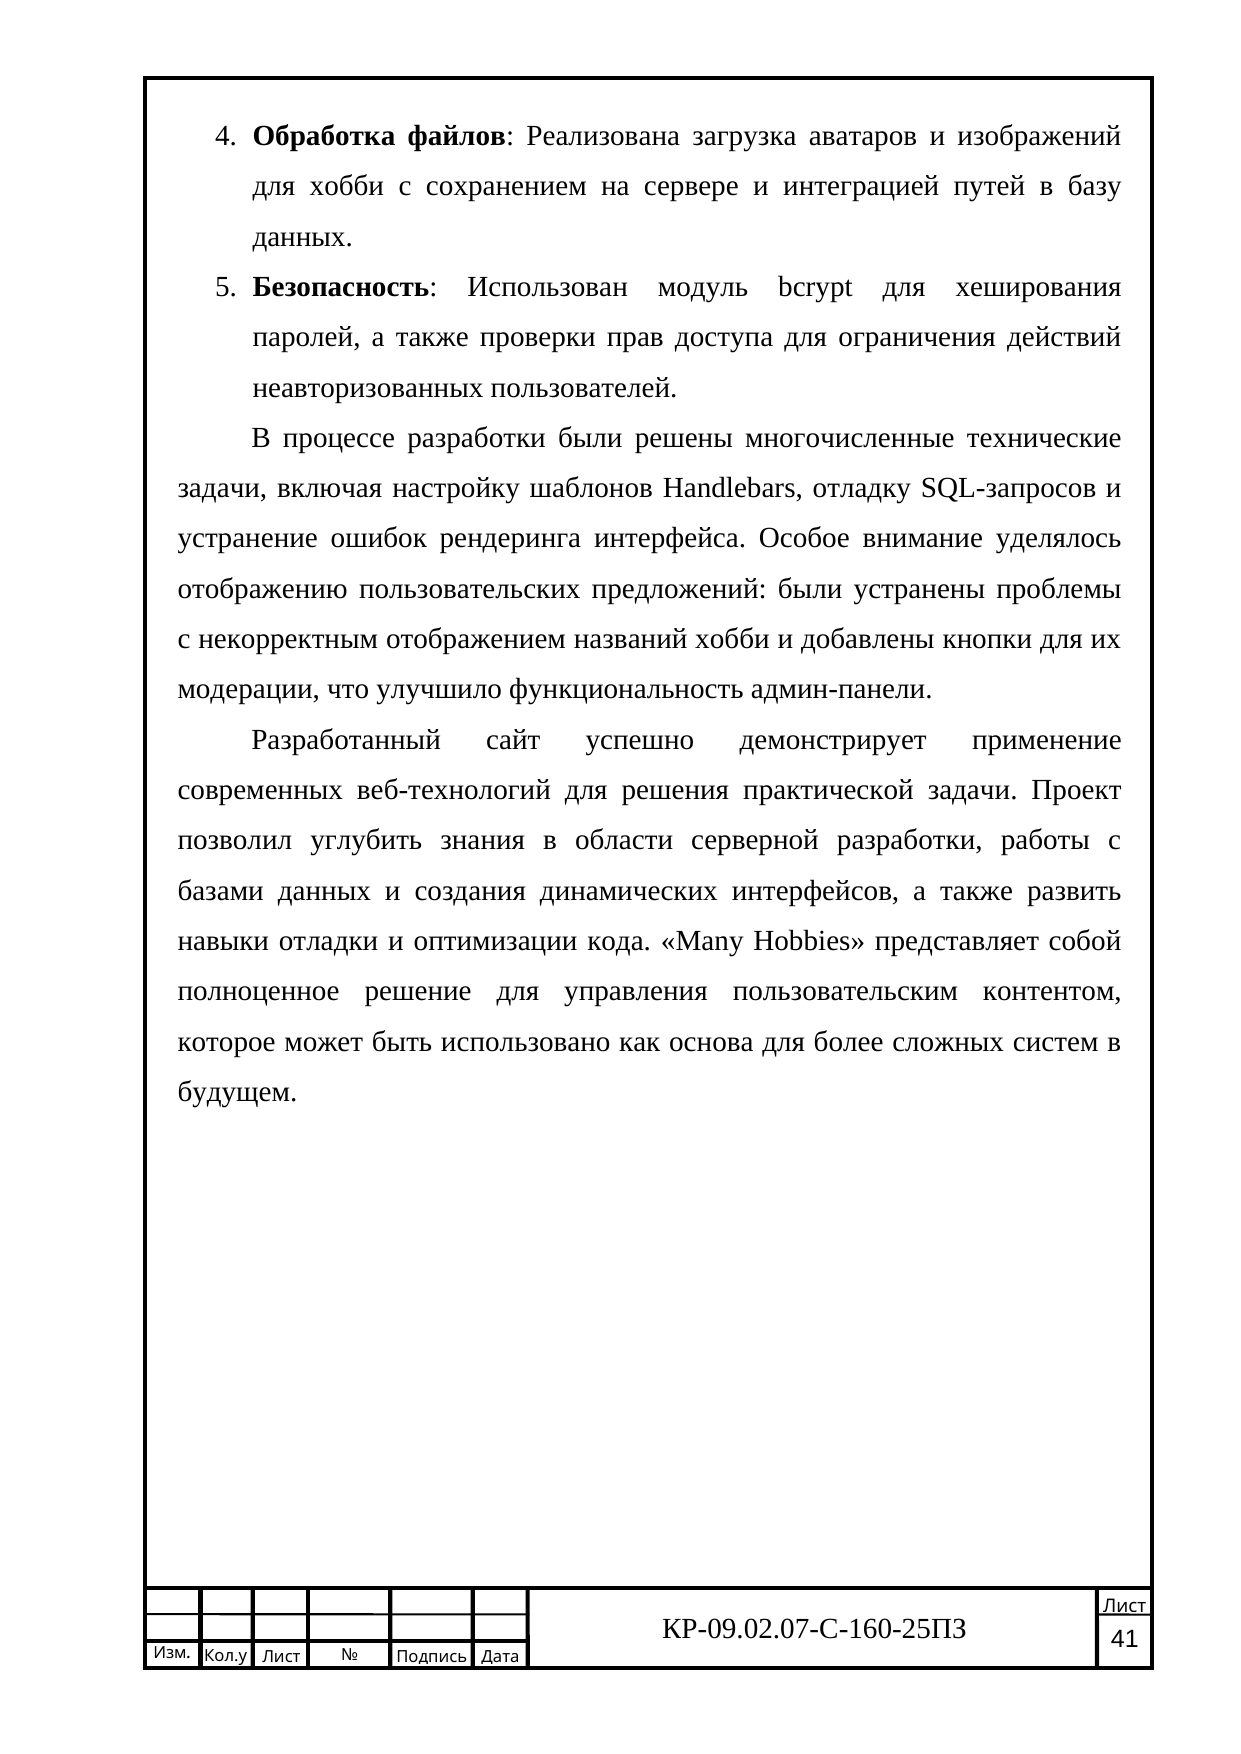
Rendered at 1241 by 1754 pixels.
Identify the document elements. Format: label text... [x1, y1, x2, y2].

text В процессе разработки были решены многочисленные технические задачи, включая настройку шаблонов Handlebars, отладку SQL-запросов и устранение ошибок рендеринга интерфейса. Особое внимание уделялось отображению пользовательских предложений: были устранены проблемы с некорректным отображением названий хобби и добавлены кнопки для их модерации, что улучшило функциональность админ-панели. [177, 420, 1122, 705]
list Обработка файлов: Реализована загрузка аватаров и изображений для хобби с сохранением на сервере и интеграцией путей в базу данных. [215, 118, 1122, 252]
list Безопасность: Использован модуль bcrypt для хеширования паролей, а также проверки прав доступа для ограничения действий неавторизованных пользователей. [215, 269, 1122, 403]
text Разработанный сайт успешно демонстрирует применение современных веб-технологий для решения практической задачи. Проект позволил углубить знания в области серверной разработки, работы с базами данных и создания динамических интерфейсов, а также развить навыки отладки и оптимизации кода. «Many Hobbies» представляет собой полноценное решение для управления пользовательским контентом, которое может быть использовано как основа для более сложных систем в будущем. [177, 722, 1122, 1108]
